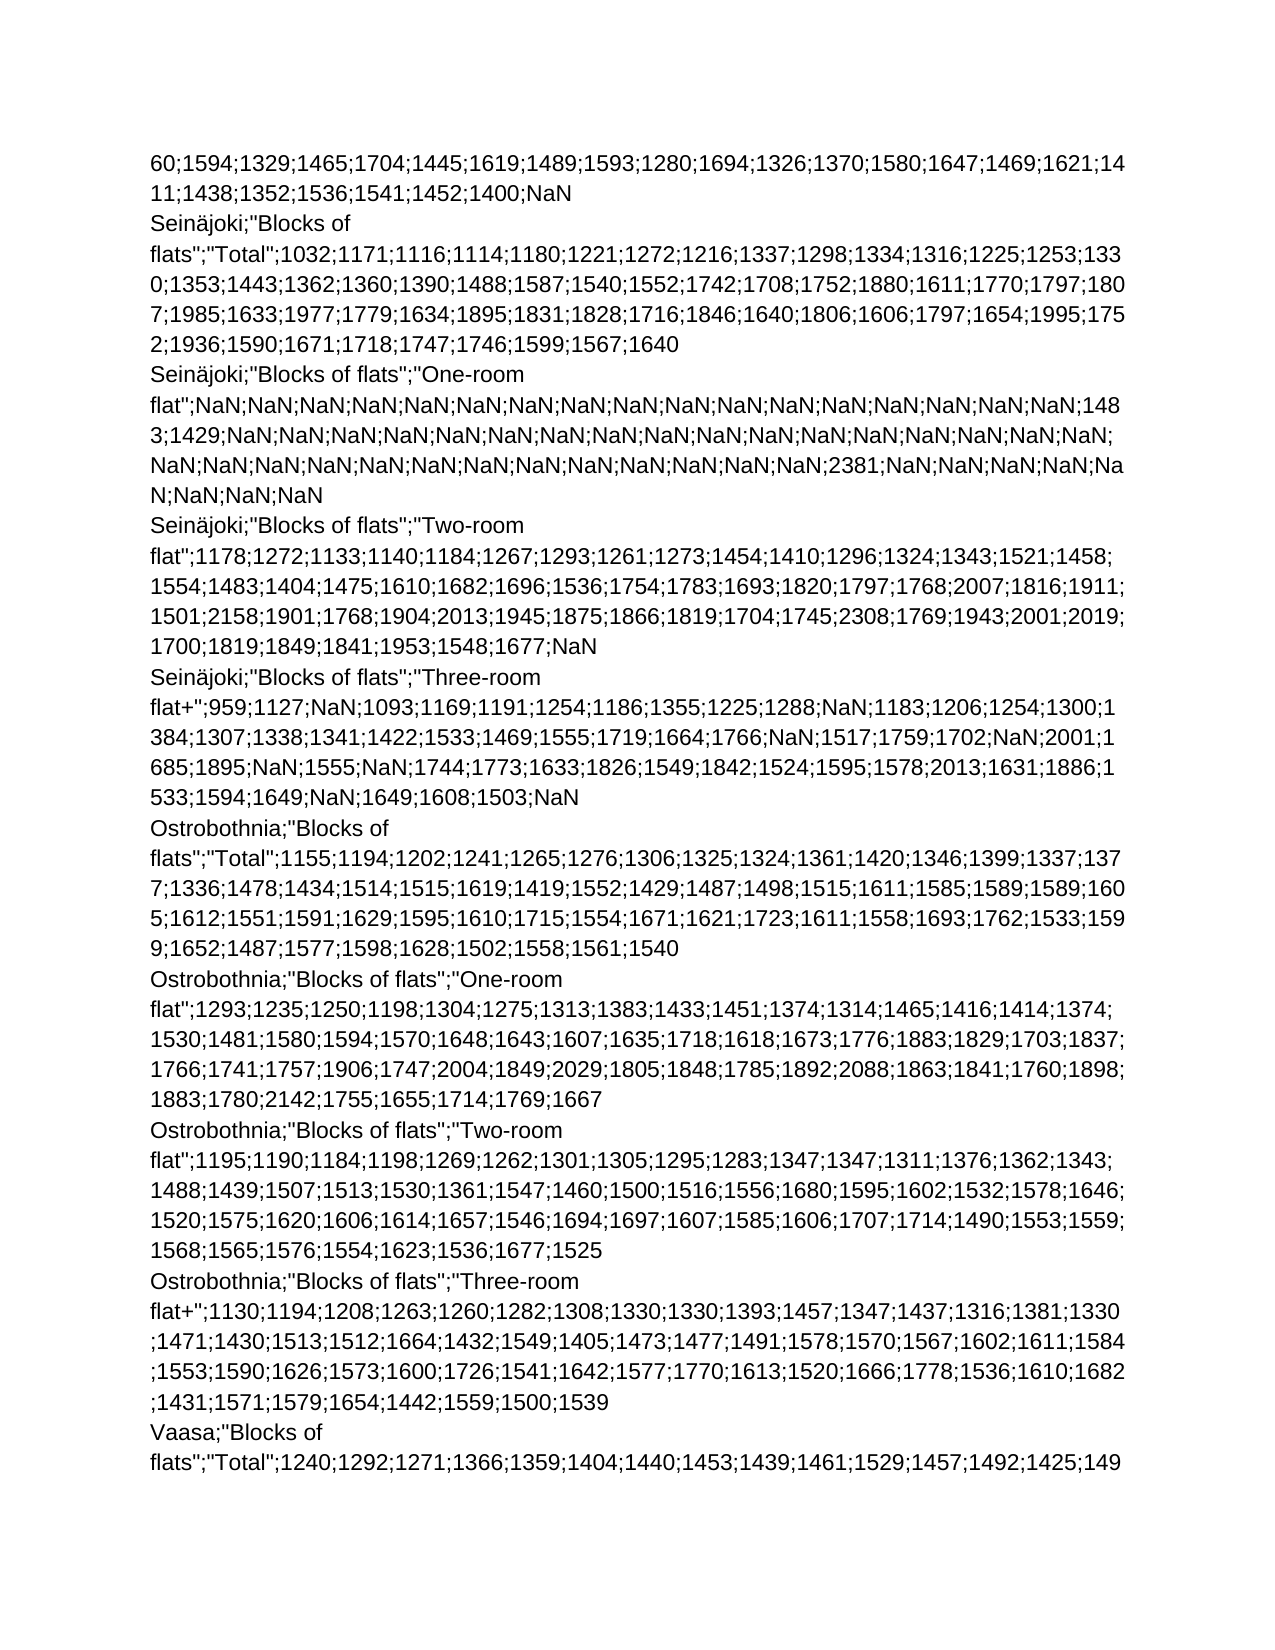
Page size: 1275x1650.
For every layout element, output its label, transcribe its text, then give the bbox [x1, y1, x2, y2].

text Ostrobothnia;"Blocks of flats";"Total";1155;1194;1202;1241;1265;1276;1306;1325;1324;1361;1420;1346;1399;1337;1377;1336;1478;1434;1514;1515;1619;1419;1552;1429;1487;1498;1515;1611;1585;1589;1589;1605;1612;1551;1591;1629;1595;1610;1715;1554;1671;1621;1723;1611;1558;1693;1762;1533;1599;1652;1487;1577;1598;1628;1502;1558;1561;1540 [150, 814, 1125, 962]
text Seinäjoki;"Blocks of flats";"Two-room flat";1178;1272;1133;1140;1184;1267;1293;1261;1273;1454;1410;1296;1324;1343;1521;1458;1554;1483;1404;1475;1610;1682;1696;1536;1754;1783;1693;1820;1797;1768;2007;1816;1911;1501;2158;1901;1768;1904;2013;1945;1875;1866;1819;1704;1745;2308;1769;1943;2001;2019;1700;1819;1849;1841;1953;1548;1677;NaN [150, 512, 1125, 660]
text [150, 150, 1125, 207]
text Seinäjoki;"Blocks of flats";"Three-room flat+";959;1127;NaN;1093;1169;1191;1254;1186;1355;1225;1288;NaN;1183;1206;1254;1300;1384;1307;1338;1341;1422;1533;1469;1555;1719;1664;1766;NaN;1517;1759;1702;NaN;2001;1685;1895;NaN;1555;NaN;1744;1773;1633;1826;1549;1842;1524;1595;1578;2013;1631;1886;1533;1594;1649;NaN;1649;1608;1503;NaN [150, 663, 1125, 811]
text Ostrobothnia;"Blocks of flats";"Three-room flat+";1130;1194;1208;1263;1260;1282;1308;1330;1330;1393;1457;1347;1437;1316;1381;1330;1471;1430;1513;1512;1664;1432;1549;1405;1473;1477;1491;1578;1570;1567;1602;1611;1584;1553;1590;1626;1573;1600;1726;1541;1642;1577;1770;1613;1520;1666;1778;1536;1610;1682;1431;1571;1579;1654;1442;1559;1500;1539 [150, 1268, 1125, 1415]
text Ostrobothnia;"Blocks of flats";"Two-room flat";1195;1190;1184;1198;1269;1262;1301;1305;1295;1283;1347;1347;1311;1376;1362;1343;1488;1439;1507;1513;1530;1361;1547;1460;1500;1516;1556;1680;1595;1602;1532;1578;1646;1520;1575;1620;1606;1614;1657;1546;1694;1697;1607;1585;1606;1707;1714;1490;1553;1559;1568;1565;1576;1554;1623;1536;1677;1525 [150, 1117, 1125, 1264]
text Seinäjoki;"Blocks of flats";"One-room flat";NaN;NaN;NaN;NaN;NaN;NaN;NaN;NaN;NaN;NaN;NaN;NaN;NaN;NaN;NaN;NaN;NaN;1483;1429;NaN;NaN;NaN;NaN;NaN;NaN;NaN;NaN;NaN;NaN;NaN;NaN;NaN;NaN;NaN;NaN;NaN;NaN;NaN;NaN;NaN;NaN;NaN;NaN;NaN;NaN;NaN;NaN;NaN;NaN;2381;NaN;NaN;NaN;NaN;NaN;NaN;NaN;NaN [150, 361, 1125, 509]
text Seinäjoki;"Blocks of flats";"Total";1032;1171;1116;1114;1180;1221;1272;1216;1337;1298;1334;1316;1225;1253;1330;1353;1443;1362;1360;1390;1488;1587;1540;1552;1742;1708;1752;1880;1611;1770;1797;1807;1985;1633;1977;1779;1634;1895;1831;1828;1716;1846;1640;1806;1606;1797;1654;1995;1752;1936;1590;1671;1718;1747;1746;1599;1567;1640 [150, 210, 1125, 358]
text Ostrobothnia;"Blocks of flats";"One-room flat";1293;1235;1250;1198;1304;1275;1313;1383;1433;1451;1374;1314;1465;1416;1414;1374;1530;1481;1580;1594;1570;1648;1643;1607;1635;1718;1618;1673;1776;1883;1829;1703;1837;1766;1741;1757;1906;1747;2004;1849;2029;1805;1848;1785;1892;2088;1863;1841;1760;1898;1883;1780;2142;1755;1655;1714;1769;1667 [150, 966, 1125, 1113]
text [150, 1419, 1125, 1475]
